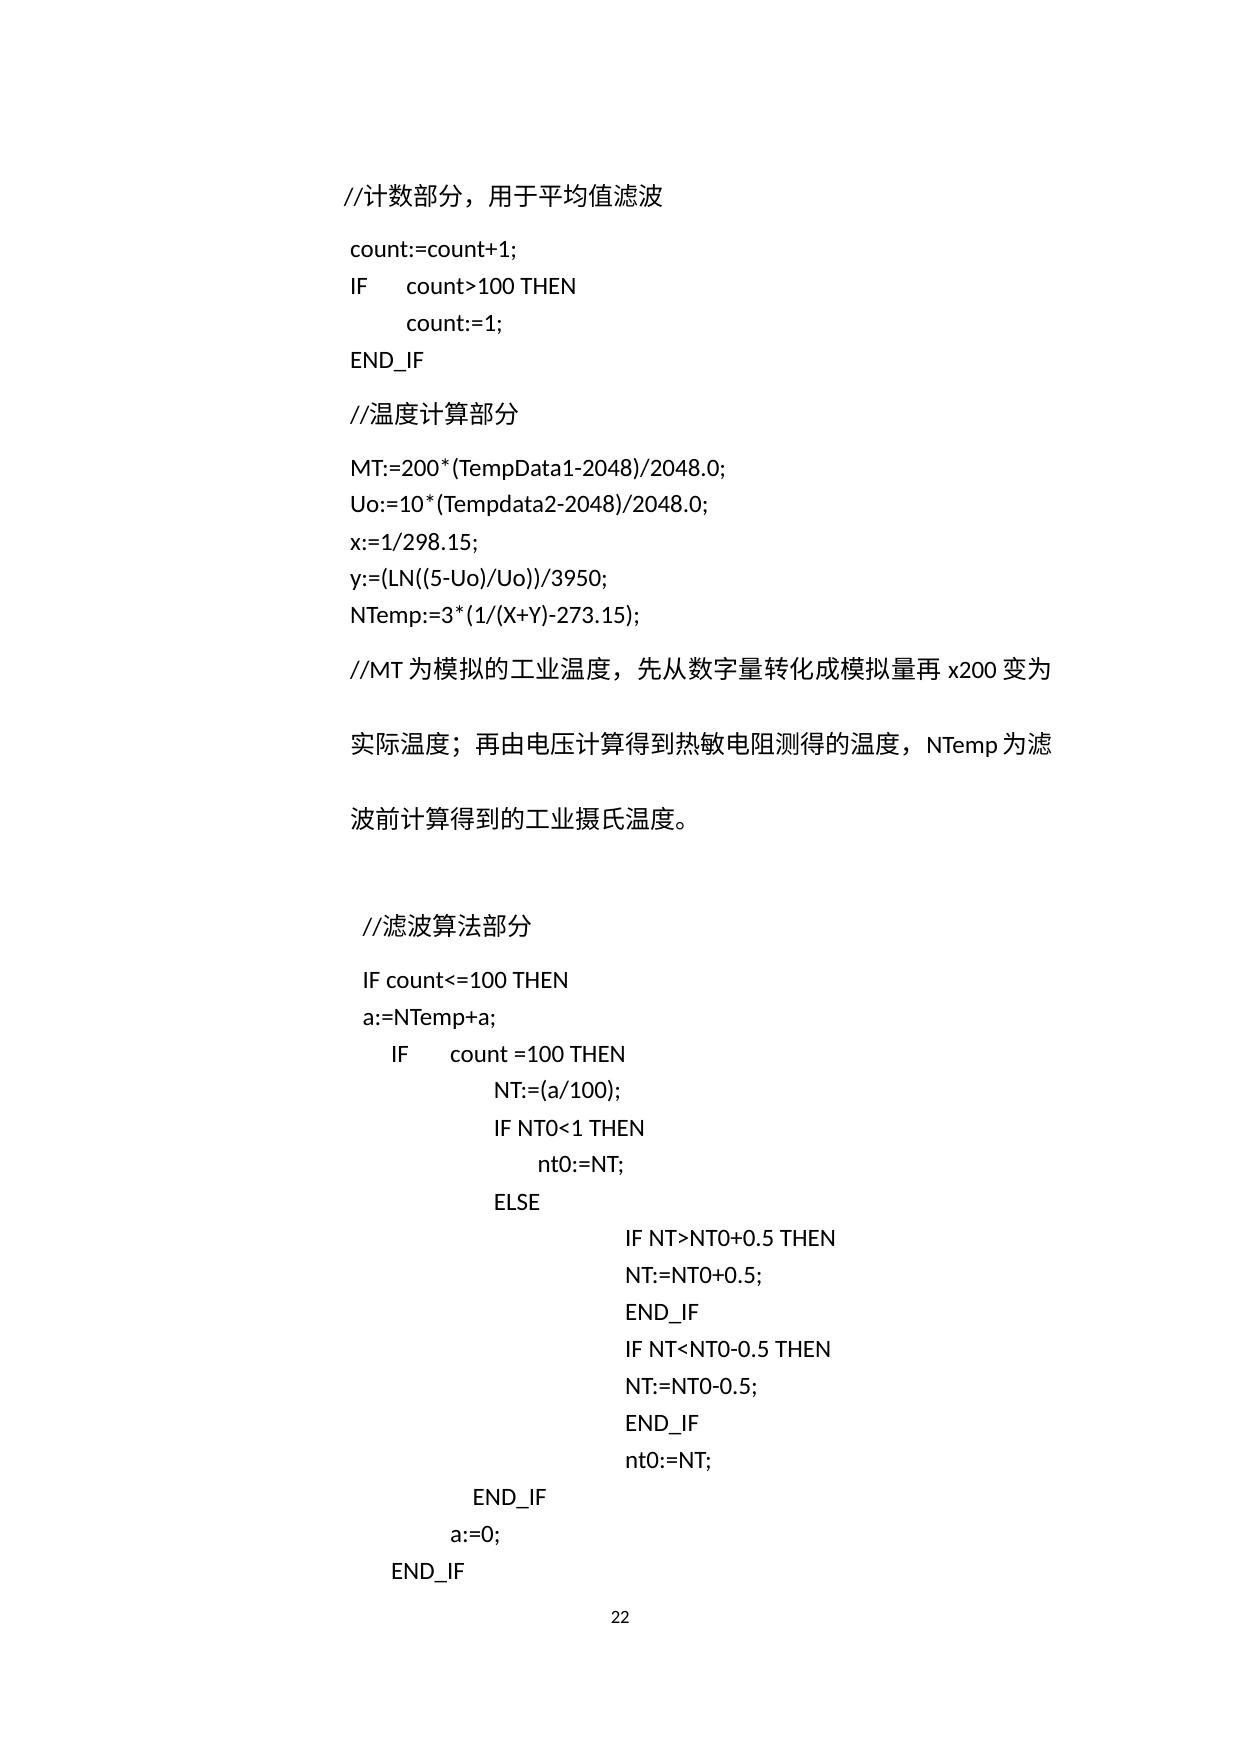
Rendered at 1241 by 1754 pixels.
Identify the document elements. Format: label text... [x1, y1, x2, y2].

list count:=1; [300, 306, 1053, 339]
list ELSE [300, 1185, 1053, 1217]
list NT:=NT0+0.5; [300, 1259, 1053, 1291]
list IF count>100 THEN [300, 269, 1053, 302]
list x:=1/298.15; [300, 525, 1053, 557]
list IF NT0<1 THEN [300, 1111, 1053, 1143]
list //温度计算部分 [300, 380, 1053, 445]
list END_IF [300, 1554, 1053, 1587]
list MT:=200*(TempData1-2048)/2048.0; [300, 451, 1053, 483]
list NT:=(a/100); [300, 1074, 1053, 1106]
text count:=count+1; [344, 232, 1053, 265]
list END_IF [300, 343, 1053, 376]
list Uo:=10*(Tempdata2-2048)/2048.0; [300, 488, 1053, 520]
text //滤波算法部分 [187, 892, 1053, 957]
list END_IF [300, 1407, 1053, 1439]
list a:=NTemp+a; [300, 1000, 1053, 1032]
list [344, 162, 1053, 227]
list NTemp:=3*(1/(X+Y)-273.15); [300, 599, 1053, 631]
list IF NT>NT0+0.5 THEN [300, 1222, 1053, 1254]
list //MT为模拟的工业温度，先从数字量转化成模拟量再x200变为实际温度；再由电压计算得到热敏电阻测得的温度，NTemp为滤波前计算得到的工业摄氏温度。 [350, 636, 1053, 850]
list NT:=NT0-0.5; [300, 1369, 1053, 1402]
list nt0:=NT; [300, 1443, 1053, 1476]
list y:=(LN((5-Uo)/Uo))/3950; [300, 562, 1053, 594]
list IF count<=100 THEN [312, 963, 1053, 995]
list END_IF [300, 1481, 1053, 1513]
list nt0:=NT; [300, 1148, 1053, 1180]
list IF count =100 THEN [300, 1037, 1053, 1069]
list END_IF [300, 1296, 1053, 1328]
list IF NT<NT0-0.5 THEN [300, 1333, 1053, 1365]
list a:=0; [300, 1517, 1053, 1550]
